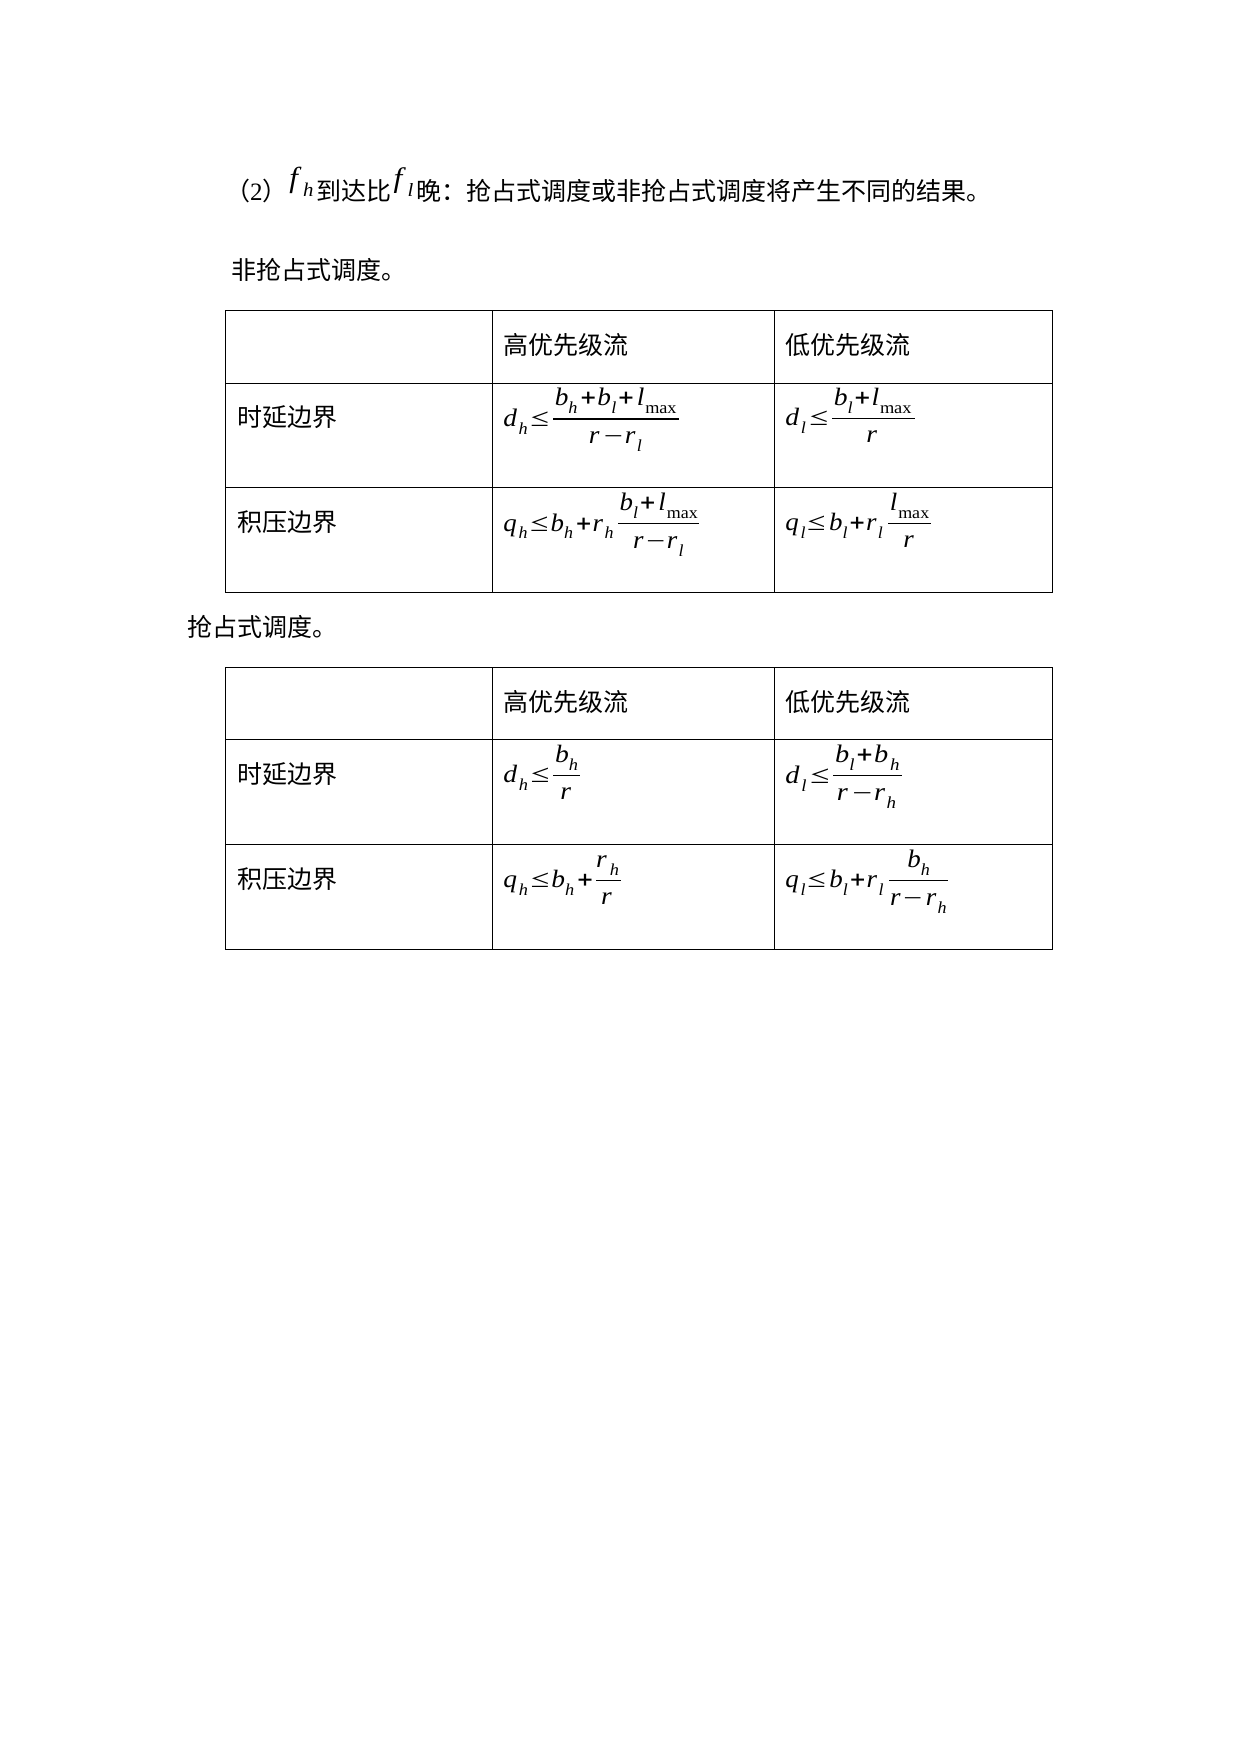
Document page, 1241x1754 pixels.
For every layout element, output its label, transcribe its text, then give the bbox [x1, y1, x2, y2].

list （2）到达比晚：抢占式调度或非抢占式调度将产生不同的结果。 [225, 162, 1053, 227]
table_header 低优先级流 [775, 311, 1052, 382]
table_header 低优先级流 [775, 668, 1052, 739]
table_cell [775, 845, 1052, 949]
table_cell [775, 740, 1052, 844]
text 抢占式调度。 [187, 593, 1053, 658]
table_cell 时延边界 [226, 740, 492, 844]
table_cell [775, 384, 1052, 487]
text 非抢占式调度。 [187, 236, 1053, 301]
table_header [226, 668, 492, 739]
table_cell [493, 384, 774, 487]
table_cell 积压边界 [226, 488, 492, 592]
table_header 高优先级流 [493, 311, 774, 382]
table_cell [493, 845, 774, 949]
table_cell 积压边界 [226, 845, 492, 949]
table_header [226, 311, 492, 382]
table_cell [775, 488, 1052, 592]
table_header 高优先级流 [493, 668, 774, 739]
table_cell [493, 488, 774, 592]
table_cell [493, 740, 774, 844]
table_cell 时延边界 [226, 384, 492, 487]
